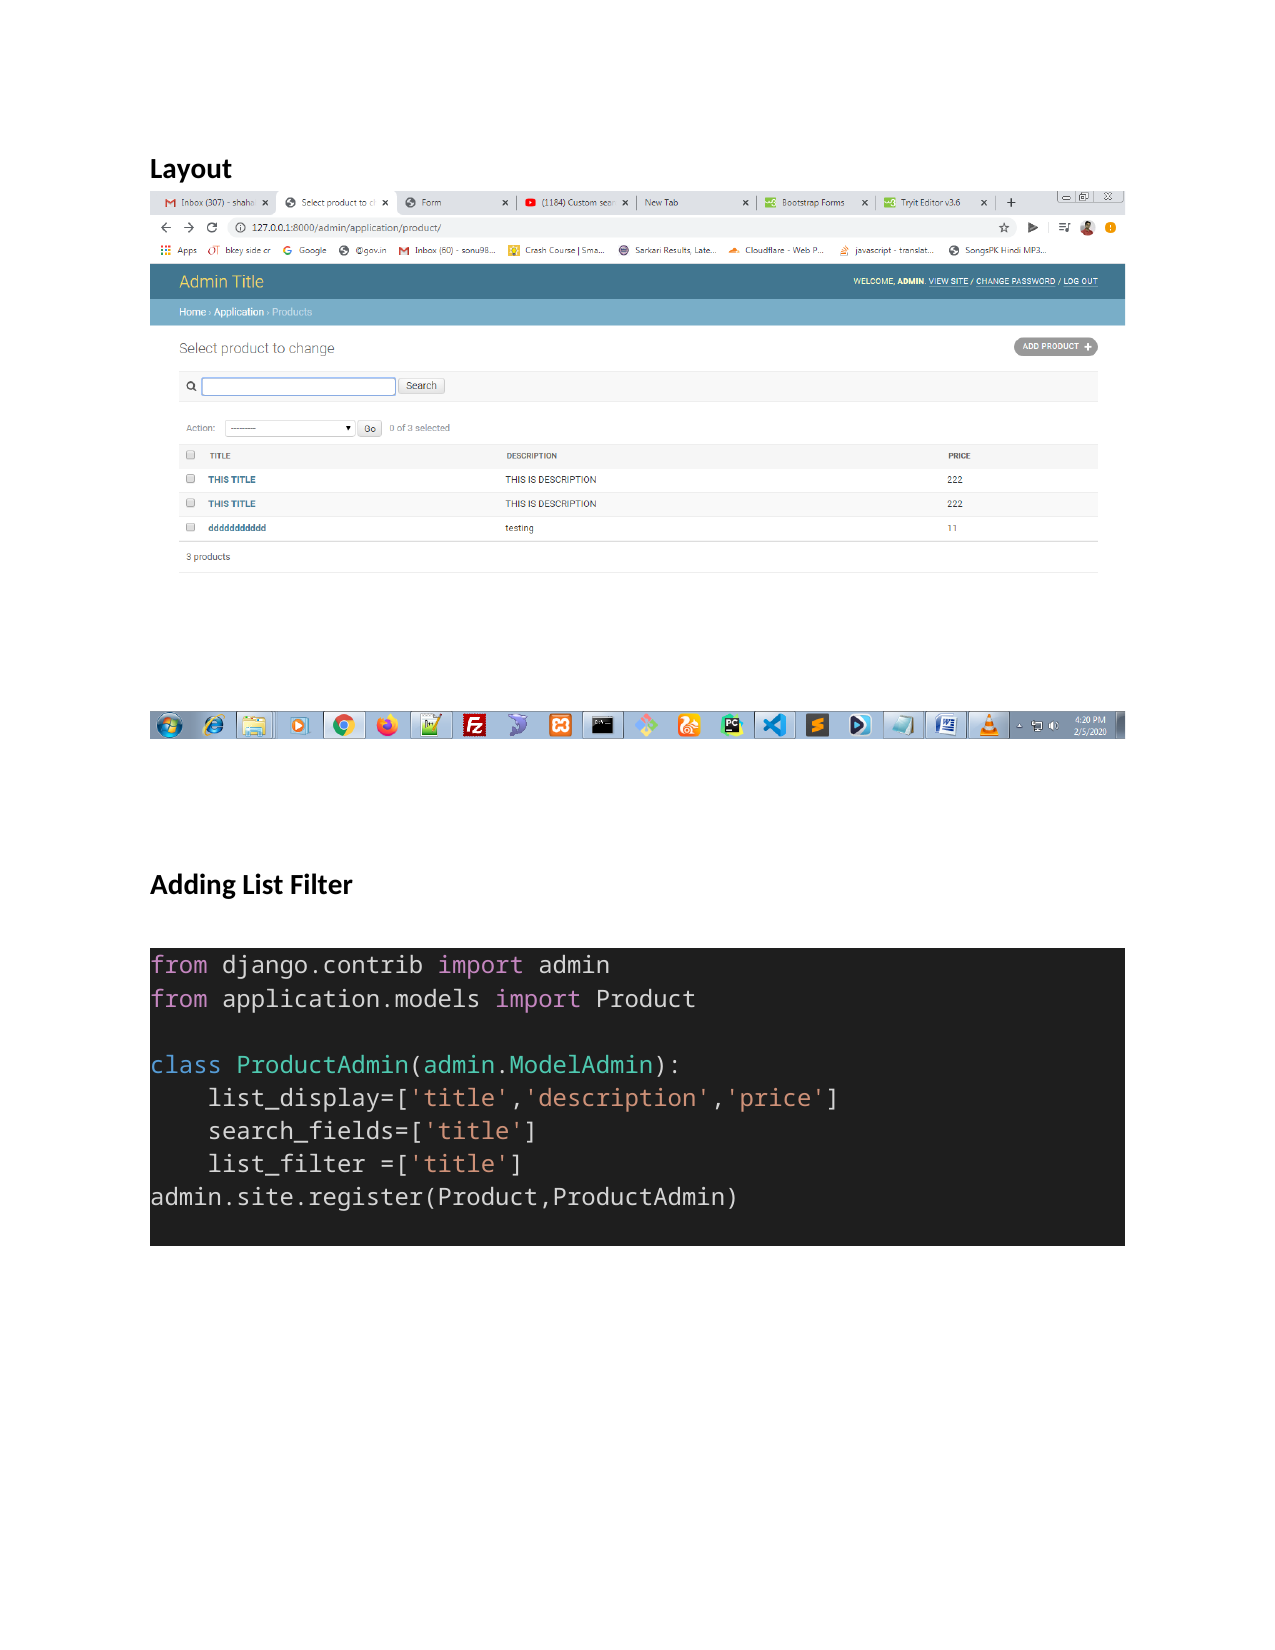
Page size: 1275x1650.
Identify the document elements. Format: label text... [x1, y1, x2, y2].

text from application.models import Product [150, 981, 1125, 1014]
text list_display=['title','description','price'] [150, 1080, 1125, 1113]
text class ProductAdmin(admin.ModelAdmin): [150, 1047, 1125, 1080]
text Adding List Filter [150, 866, 1125, 902]
text admin.site.register(Product,ProductAdmin) [150, 1180, 1125, 1213]
text from django.contrib import admin [150, 948, 1125, 981]
text search_fields=['title'] [150, 1113, 1125, 1147]
picture [150, 191, 1125, 739]
text Layout [150, 150, 1125, 186]
text list_filter =['title'] [150, 1147, 1125, 1180]
